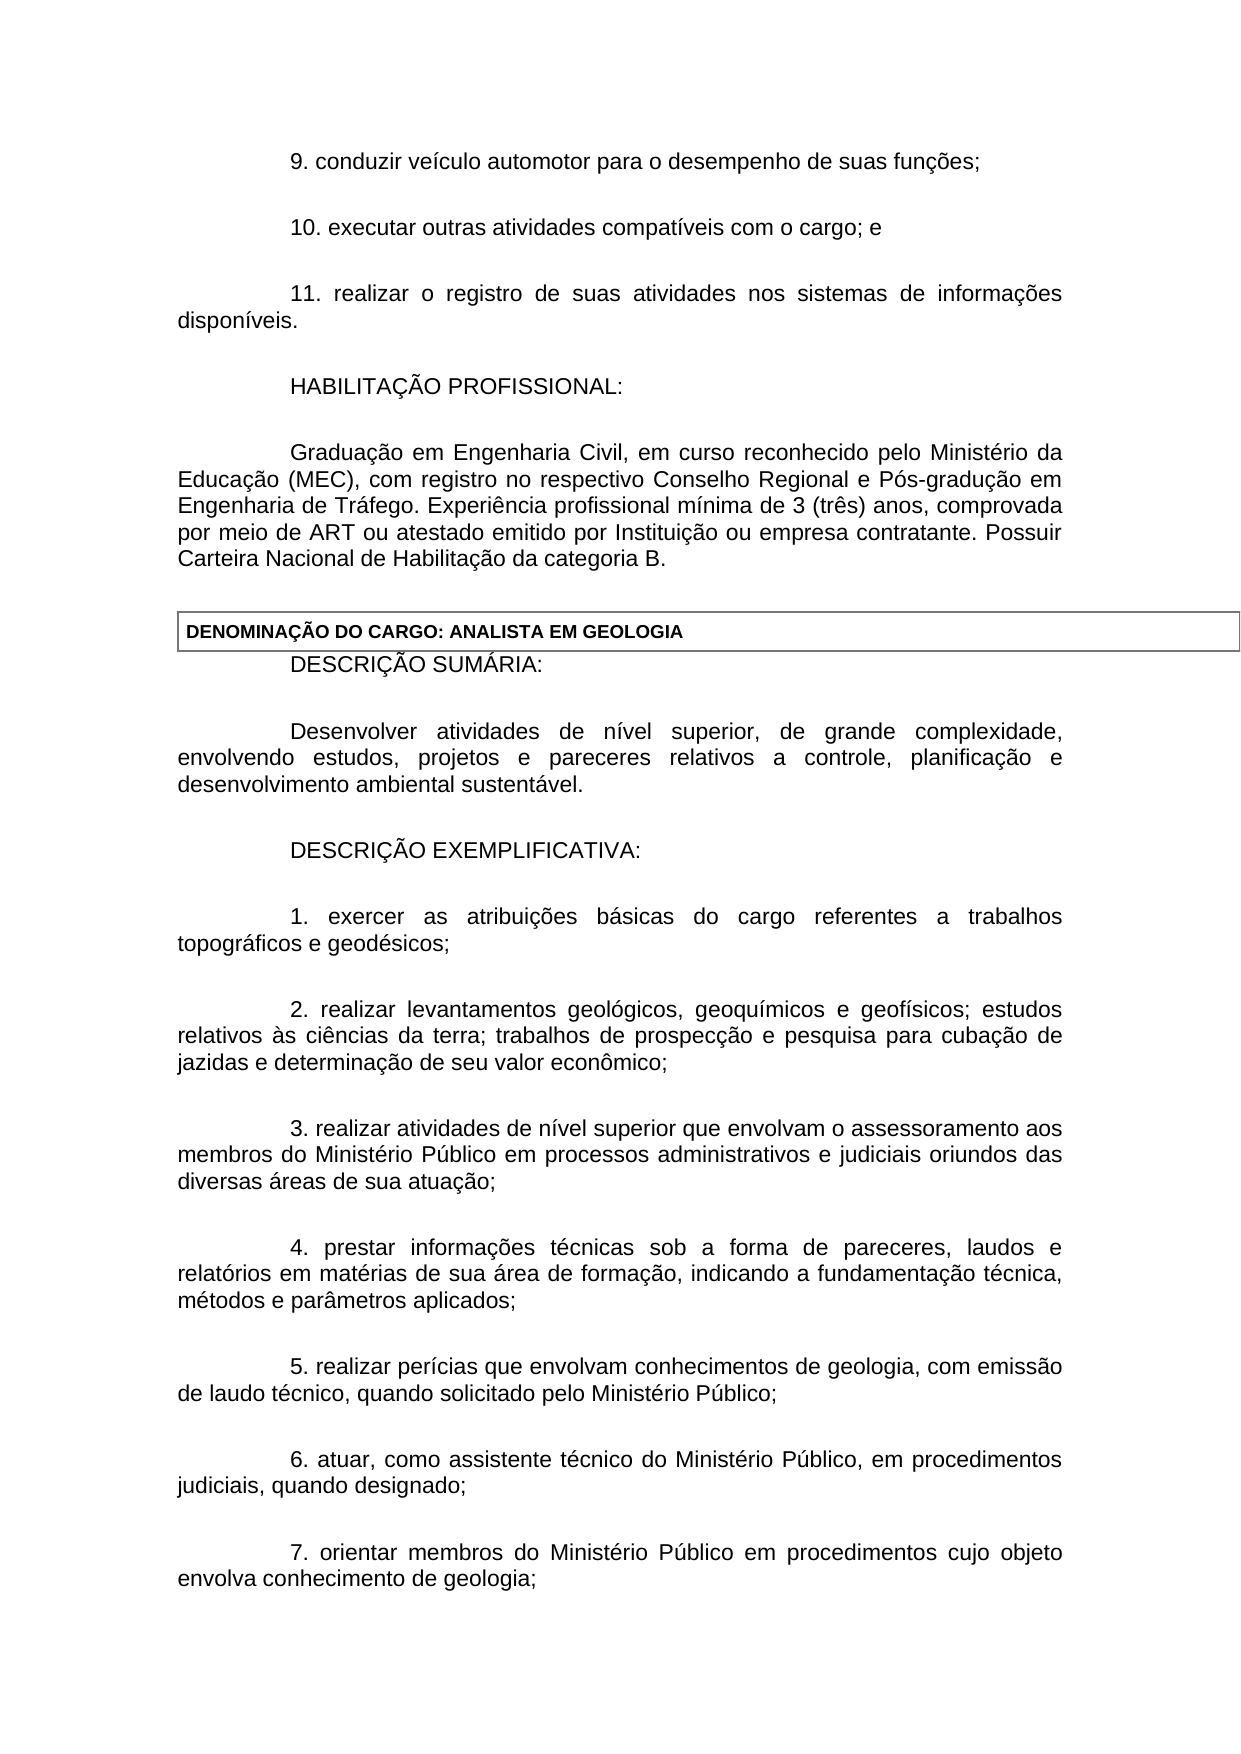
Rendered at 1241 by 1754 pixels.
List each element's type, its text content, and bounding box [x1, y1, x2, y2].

text HABILITAÇÃO PROFISSIONAL: [177, 373, 1063, 399]
text Desenvolver atividades de nível superior, de grande complexidade, envolvendo estudos, projetos e pareceres relativos a controle, planificação e desenvolvimento ambiental sustentável. [177, 718, 1063, 797]
text Graduação em Engenharia Civil, em curso reconhecido pelo Ministério da Educação (MEC), com registro no respectivo Conselho Regional e Pós-gradução em Engenharia de Tráfego. Experiência profissional mínima de 3 (três) anos, comprovada por meio de ART ou atestado emitido por Instituição ou empresa contratante. Possuir Carteira Nacional de Habilitação da categoria B. [177, 439, 1063, 571]
text 5. realizar perícias que envolvam conhecimentos de geologia, com emissão de laudo técnico, quando solicitado pelo Ministério Público; [177, 1353, 1063, 1406]
text 11. realizar o registro de suas atividades nos sistemas de informações disponíveis. [177, 280, 1063, 333]
text 10. executar outras atividades compatíveis com o cargo; e [177, 214, 1063, 240]
text 3. realizar atividades de nível superior que envolvam o assessoramento aos membros do Ministério Público em processos administrativos e judiciais oriundos das diversas áreas de sua atuação; [177, 1115, 1063, 1194]
text 6. atuar, como assistente técnico do Ministério Público, em procedimentos judiciais, quando designado; [177, 1446, 1063, 1498]
text DESCRIÇÃO SUMÁRIA: [177, 652, 1063, 678]
text 2. realizar levantamentos geológicos, geoquímicos e geofísicos; estudos relativos às ciências da terra; trabalhos de prospecção e pesquisa para cubação de jazidas e determinação de seu valor econômico; [177, 996, 1063, 1075]
text 4. prestar informações técnicas sob a forma de pareceres, laudos e relatórios em matérias de sua área de formação, indicando a fundamentação técnica, métodos e parâmetros aplicados; [177, 1234, 1063, 1313]
text 7. orientar membros do Ministério Público em procedimentos cujo objeto envolva conhecimento de geologia; [177, 1538, 1063, 1591]
text 9. conduzir veículo automotor para o desempenho de suas funções; [177, 148, 1063, 174]
text 1. exercer as atribuições básicas do cargo referentes a trabalhos topográficos e geodésicos; [177, 903, 1063, 956]
text DESCRIÇÃO EXEMPLIFICATIVA: [177, 837, 1063, 863]
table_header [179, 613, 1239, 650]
